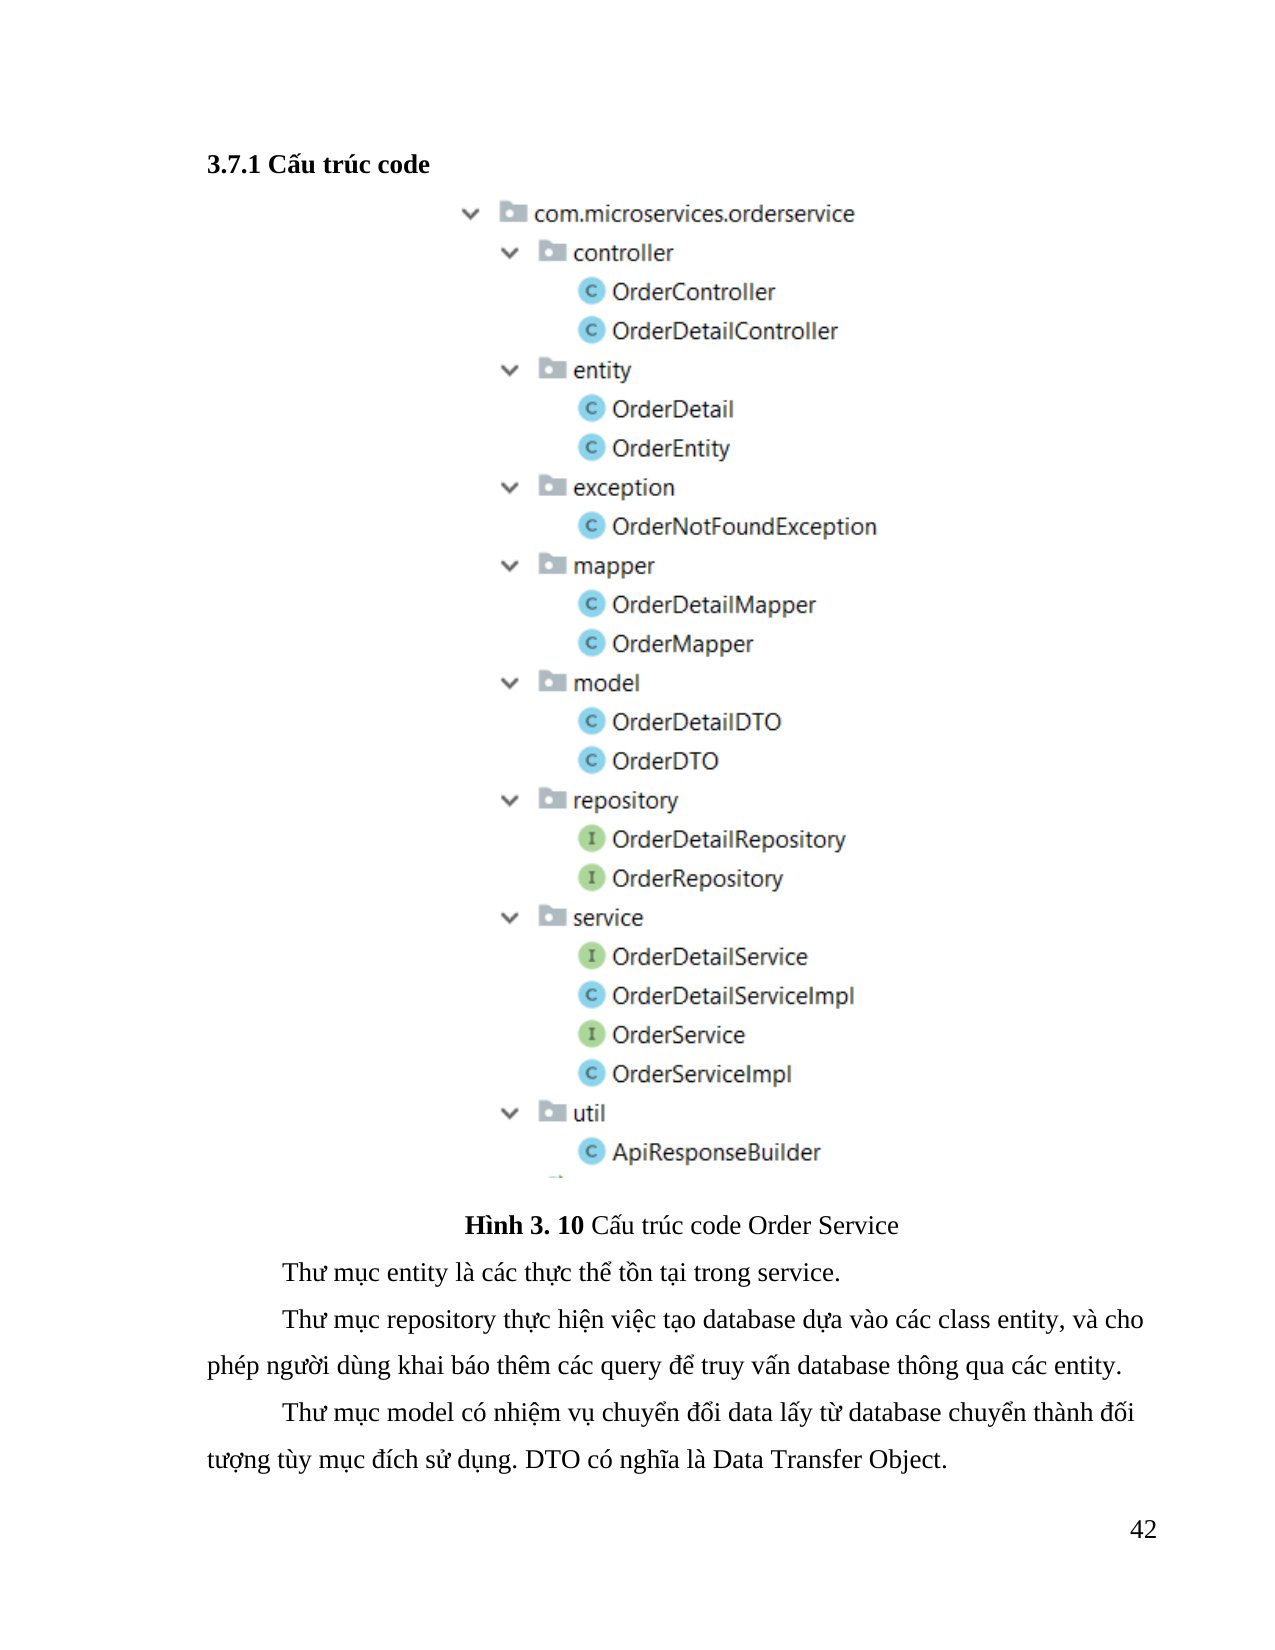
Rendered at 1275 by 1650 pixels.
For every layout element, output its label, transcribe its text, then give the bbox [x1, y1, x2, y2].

text Thư mục model có nhiệm vụ chuyển đổi data lấy từ database chuyển thành đối tượng tùy mục đích sử dụng. DTO có nghĩa là Data Transfer Object. [207, 1396, 1157, 1474]
picture [446, 194, 918, 1178]
text Thư mục entity là các thực thể tồn tại trong service. [207, 1256, 1157, 1287]
text Thư mục repository thực hiện việc tạo database dựa vào các class entity, và cho phép người dùng khai báo thêm các query để truy vấn database thông qua các entity. [207, 1303, 1157, 1381]
text Hình 3. 10 Cấu trúc code Order Service [207, 1209, 1157, 1241]
subtitle 3.7.1 Cấu trúc code [207, 148, 1157, 179]
